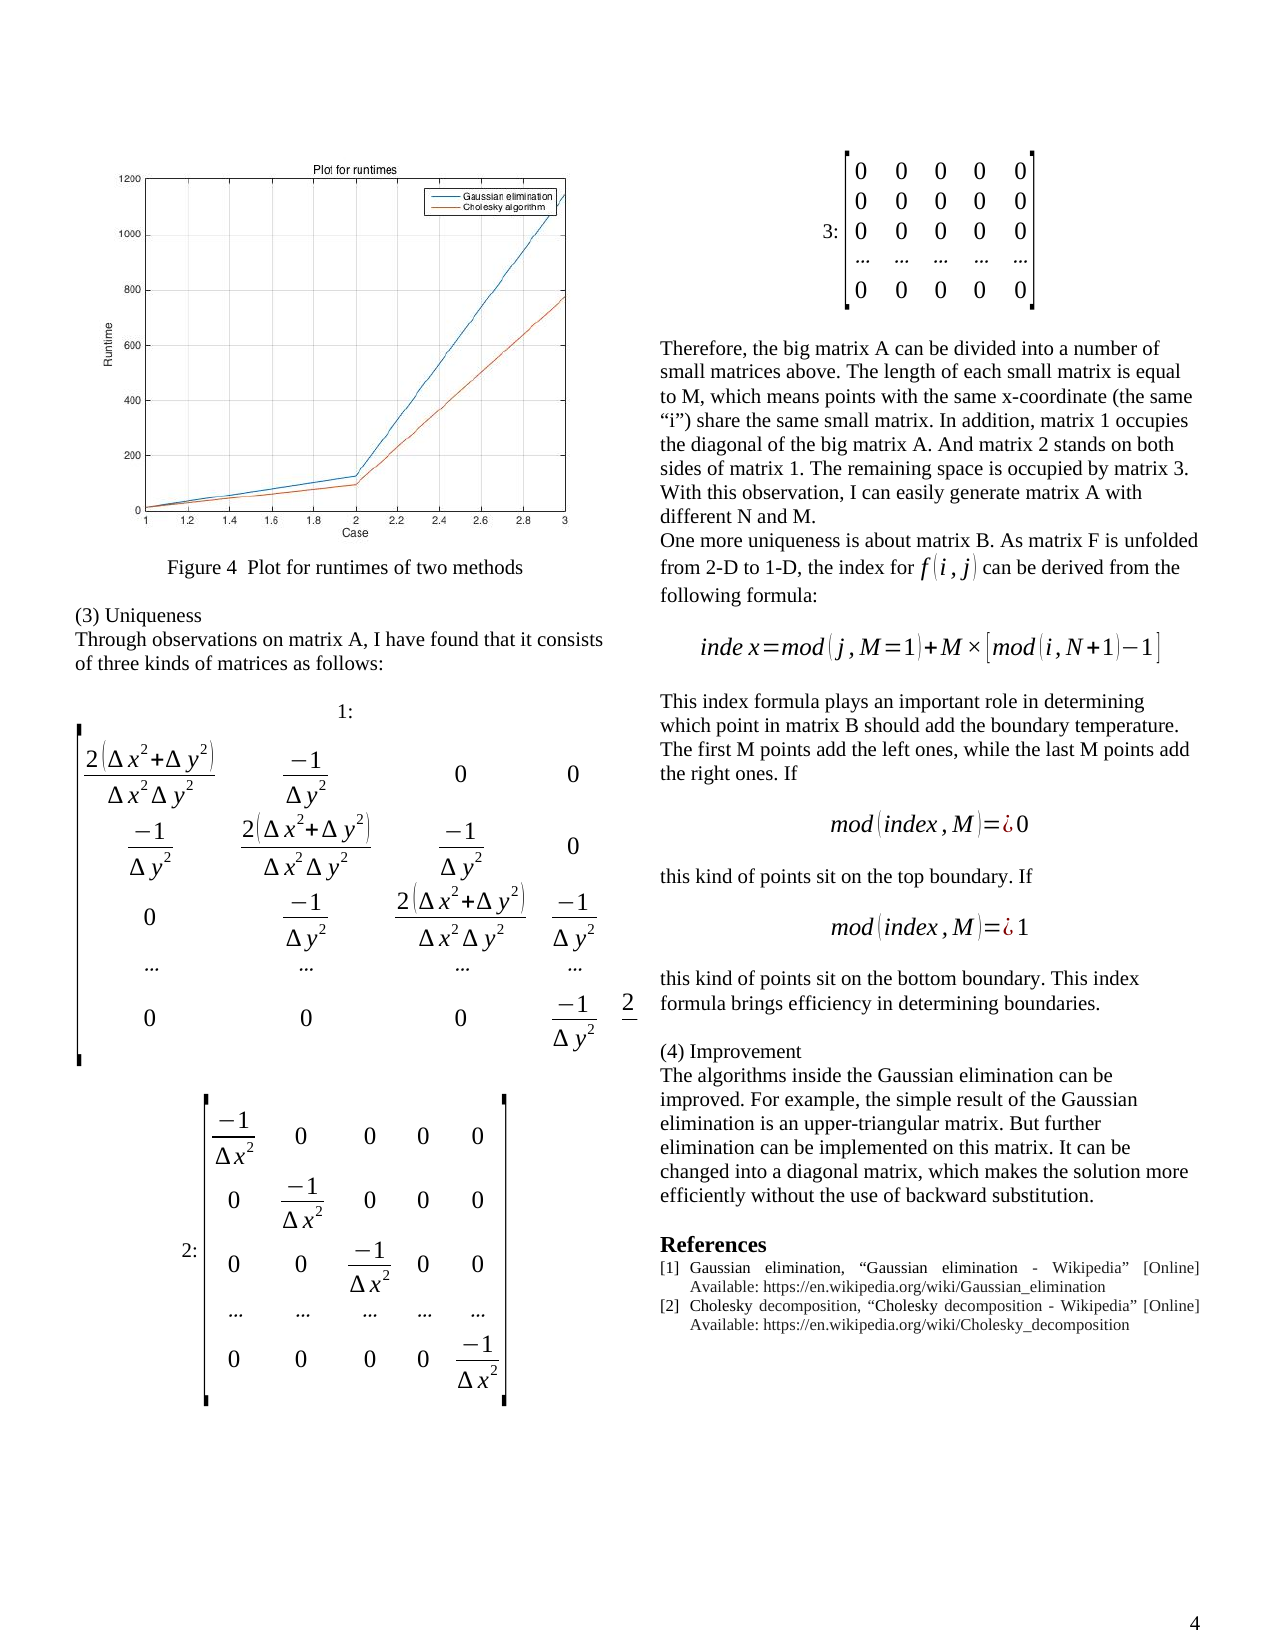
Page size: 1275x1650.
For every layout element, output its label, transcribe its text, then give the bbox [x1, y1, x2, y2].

picture [75, 150, 615, 555]
text 2: [75, 1093, 615, 1407]
text Through observations on matrix A, I have found that it consists of three kinds of matrices as follows: [75, 627, 615, 675]
list Cholesky decomposition, “Cholesky decomposition - Wikipedia” [Online] Available: https://en.wikipedia.org/wiki/Cholesky_decomposition [660, 1296, 1200, 1334]
subtitle References [660, 1231, 1200, 1257]
text 1: [75, 699, 615, 1068]
text The algorithms inside the Gaussian elimination can be improved. For example, the simple result of the Gaussian elimination is an upper-triangular matrix. But further elimination can be implemented on this matrix. It can be changed into a diagonal matrix, which makes the solution more efficiently without the use of backward substitution. [660, 1063, 1200, 1207]
text 3: [660, 150, 1200, 311]
text Figure 4 Plot for runtimes of two methods [75, 555, 615, 579]
text This index formula plays an important role in determining which point in matrix B should add the boundary temperature. The first M points add the left ones, while the last M points add the right ones. If [660, 688, 1200, 785]
text (3) Uniqueness [75, 603, 615, 627]
text (4) Improvement [660, 1038, 1200, 1063]
list Gaussian elimination, “Gaussian elimination - Wikipedia” [Online] Available: https://en.wikipedia.org/wiki/Gaussian_elimination [660, 1257, 1200, 1296]
text One more uniqueness is about matrix B. As matrix F is unfolded from 2-D to 1-D, the index for can be derived from the following formula: [660, 528, 1200, 607]
text Therefore, the big matrix A can be divided into a number of small matrices above. The length of each small matrix is equal to M, which means points with the same x-coordinate (the same “i”) share the same small matrix. In addition, matrix 1 occupies the diagonal of the big matrix A. And matrix 2 stands on both sides of matrix 1. The remaining space is occupied by matrix 3. With this observation, I can easily generate matrix A with different N and M. [660, 335, 1200, 528]
text this kind of points sit on the top boundary. If [660, 863, 1200, 888]
text this kind of points sit on the bottom boundary. This index formula brings efficiency in determining boundaries. [660, 966, 1200, 1014]
